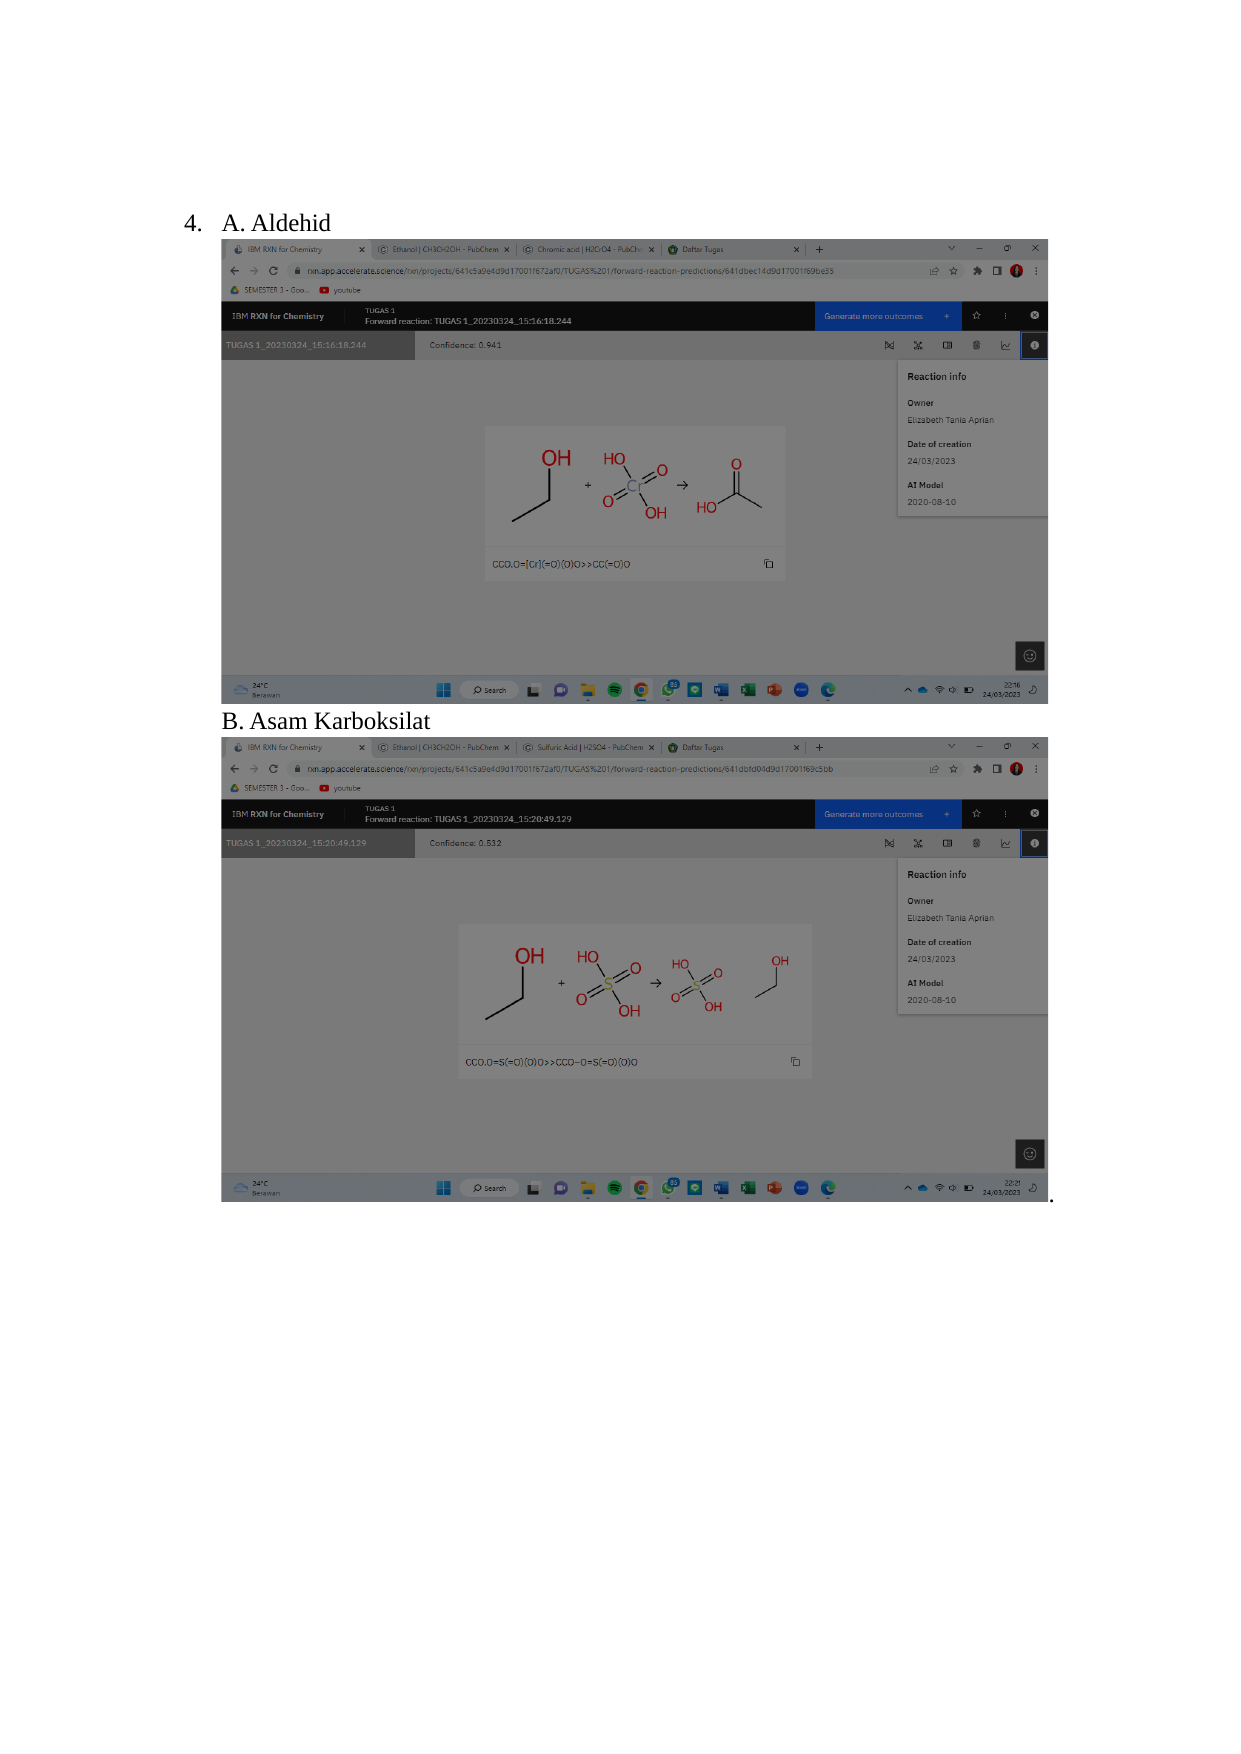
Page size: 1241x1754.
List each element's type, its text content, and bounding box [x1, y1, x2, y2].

picture [221, 737, 1049, 1202]
picture [221, 239, 1049, 704]
list A. Aldehid [184, 208, 1063, 237]
